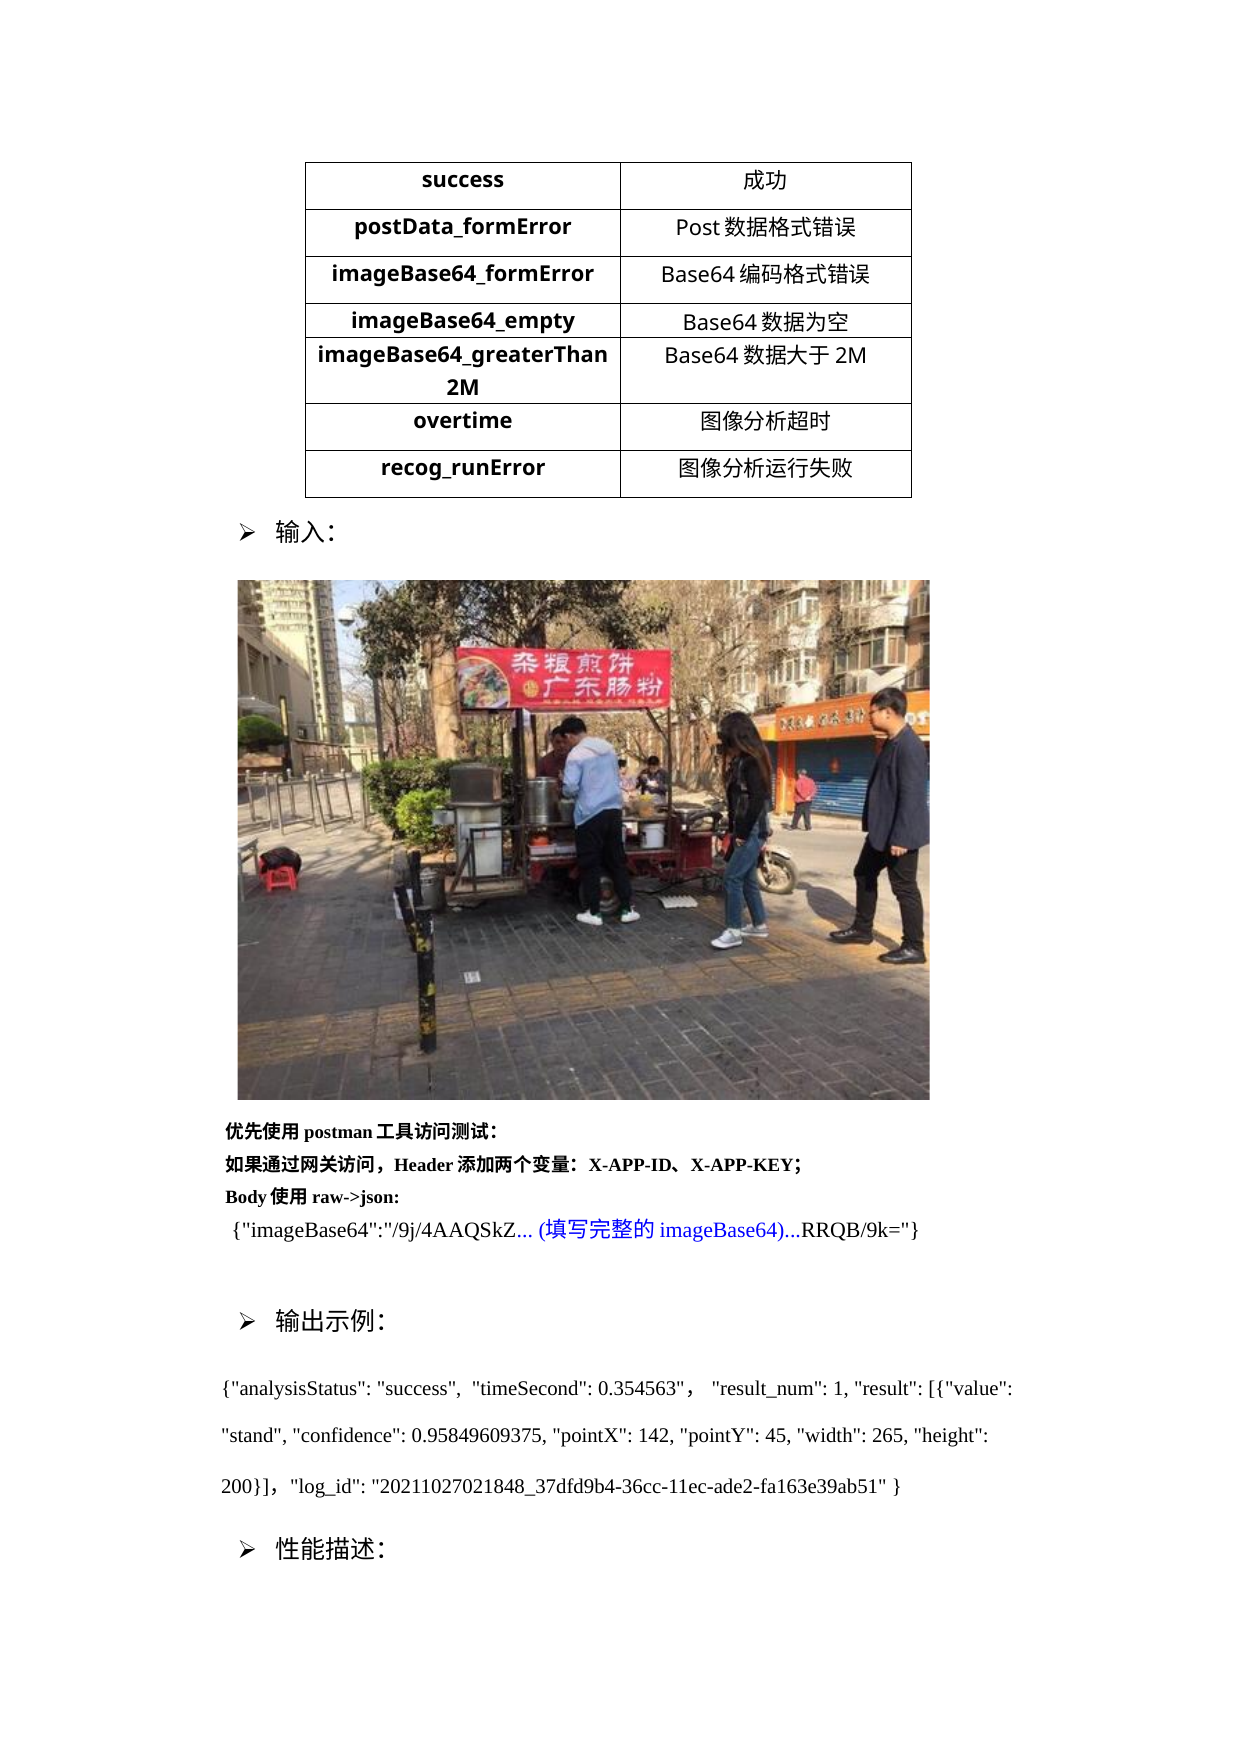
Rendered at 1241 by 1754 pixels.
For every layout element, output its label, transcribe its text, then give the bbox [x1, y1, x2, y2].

text {"imageBase64":"/9j/4AAQSkZ... (填写完整的imageBase64)...RRQB/9k="} [187, 1212, 1053, 1244]
list 输出示例： [187, 1287, 1053, 1352]
table_cell success [306, 163, 620, 209]
list 性能描述： [187, 1516, 1053, 1581]
picture [237, 580, 930, 1100]
text Body使用raw->json: [187, 1179, 1053, 1212]
table_cell recog_runError [306, 451, 620, 497]
table_cell 图像分析运行失败 [621, 451, 911, 497]
table_cell postData_formError [306, 210, 620, 256]
table_cell 图像分析超时 [621, 404, 911, 450]
table_cell 成功 [621, 163, 911, 209]
table_cell Base64编码格式错误 [621, 257, 911, 303]
table_cell Base64数据大于2M [621, 338, 911, 403]
table_cell Post数据格式错误 [621, 210, 911, 256]
text {"analysisStatus": "success", "timeSecond": 0.354563"， "result_num": 1, "result": [{"value": "stand", "confidence": 0.95849609375, "pointX": 142, "pointY": 45, "width": 265, "height": 200}]，"log_id": "20211027021848_37dfd9b4-36cc-11ec-ade2-fa163e39ab51" } [221, 1371, 1053, 1501]
text 如果通过网关访问，Header添加两个变量：X-APP-ID、X-APP-KEY； [187, 1147, 1053, 1179]
text 优先使用postman工具访问测试： [187, 1114, 1053, 1147]
list 输入： [187, 498, 1053, 563]
table_cell overtime [306, 404, 620, 450]
table_cell imageBase64_formError [306, 257, 620, 303]
